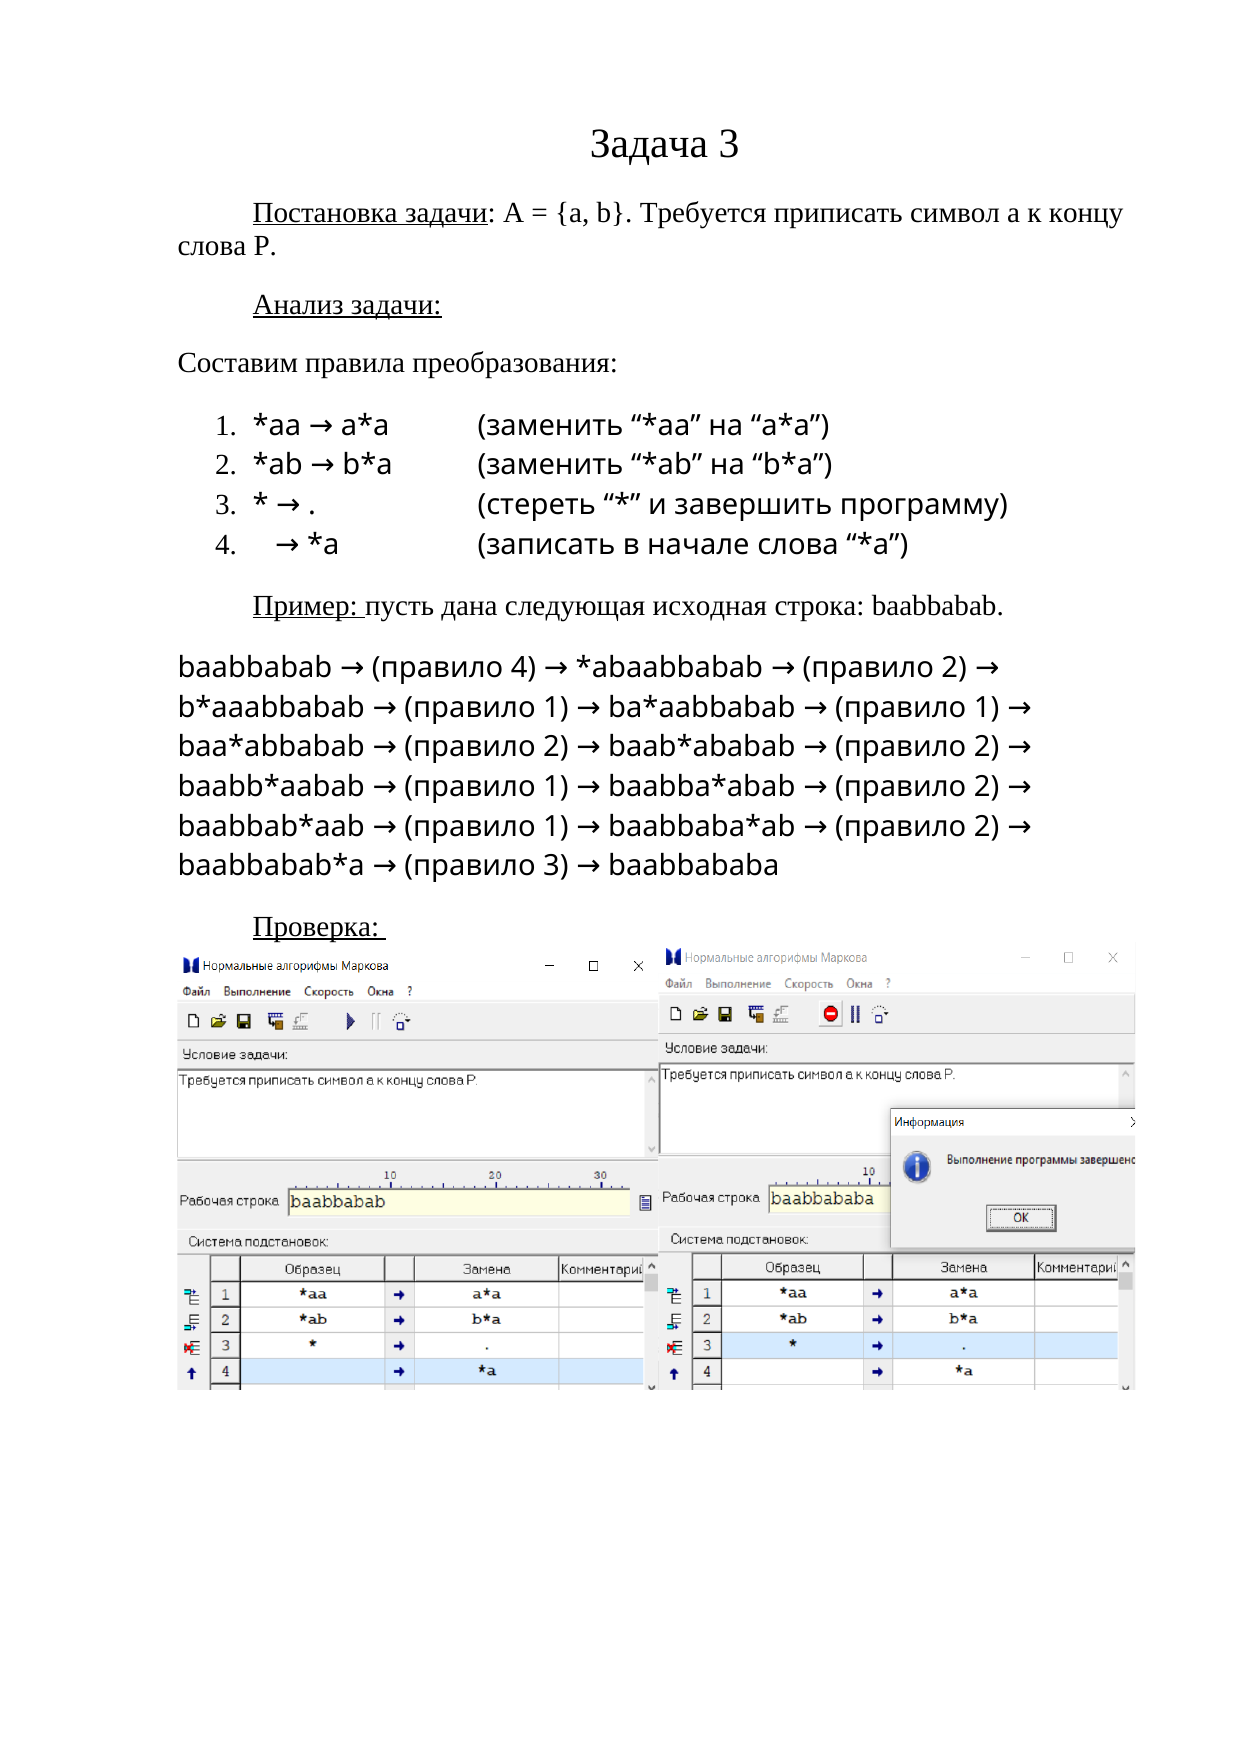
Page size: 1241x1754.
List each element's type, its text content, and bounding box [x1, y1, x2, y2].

text Пример: пусть дана следующая исходная строка: baabbabab. [177, 588, 1152, 621]
text Проверка: [177, 909, 1152, 943]
picture [177, 942, 1135, 1390]
list → *a (записать в начале слова “*a”) [215, 523, 1152, 563]
text Постановка задачи: A = {a, b}. Требуется приписать символ a к концу слова P. [177, 195, 1152, 262]
text Анализ задачи: [177, 287, 1152, 320]
text Составим правила преобразования: [177, 345, 1152, 379]
text baabbabab → (правило 4) → *abaabbabab → (правило 2) → b*aaabbabab → (правило 1) → ba*aabbabab → (правило 1) → baa*abbabab → (правило 2) → baab*ababab → (правило 2) → baabb*aabab → (правило 1) → baabba*abab → (правило 2) → baabbab*aab → (правило 1) → baabbaba*ab → (правило 2) → baabbabab*a → (правило 3) → baabbababa [177, 646, 1152, 884]
list * → . (стереть “*” и завершить программу) [215, 483, 1152, 523]
list *aa → a*a (заменить “*aa” на “a*a”) [215, 404, 1152, 444]
list *ab → b*a (заменить “*ab” на “b*a”) [215, 444, 1152, 483]
text Задача 3 [177, 118, 1152, 166]
